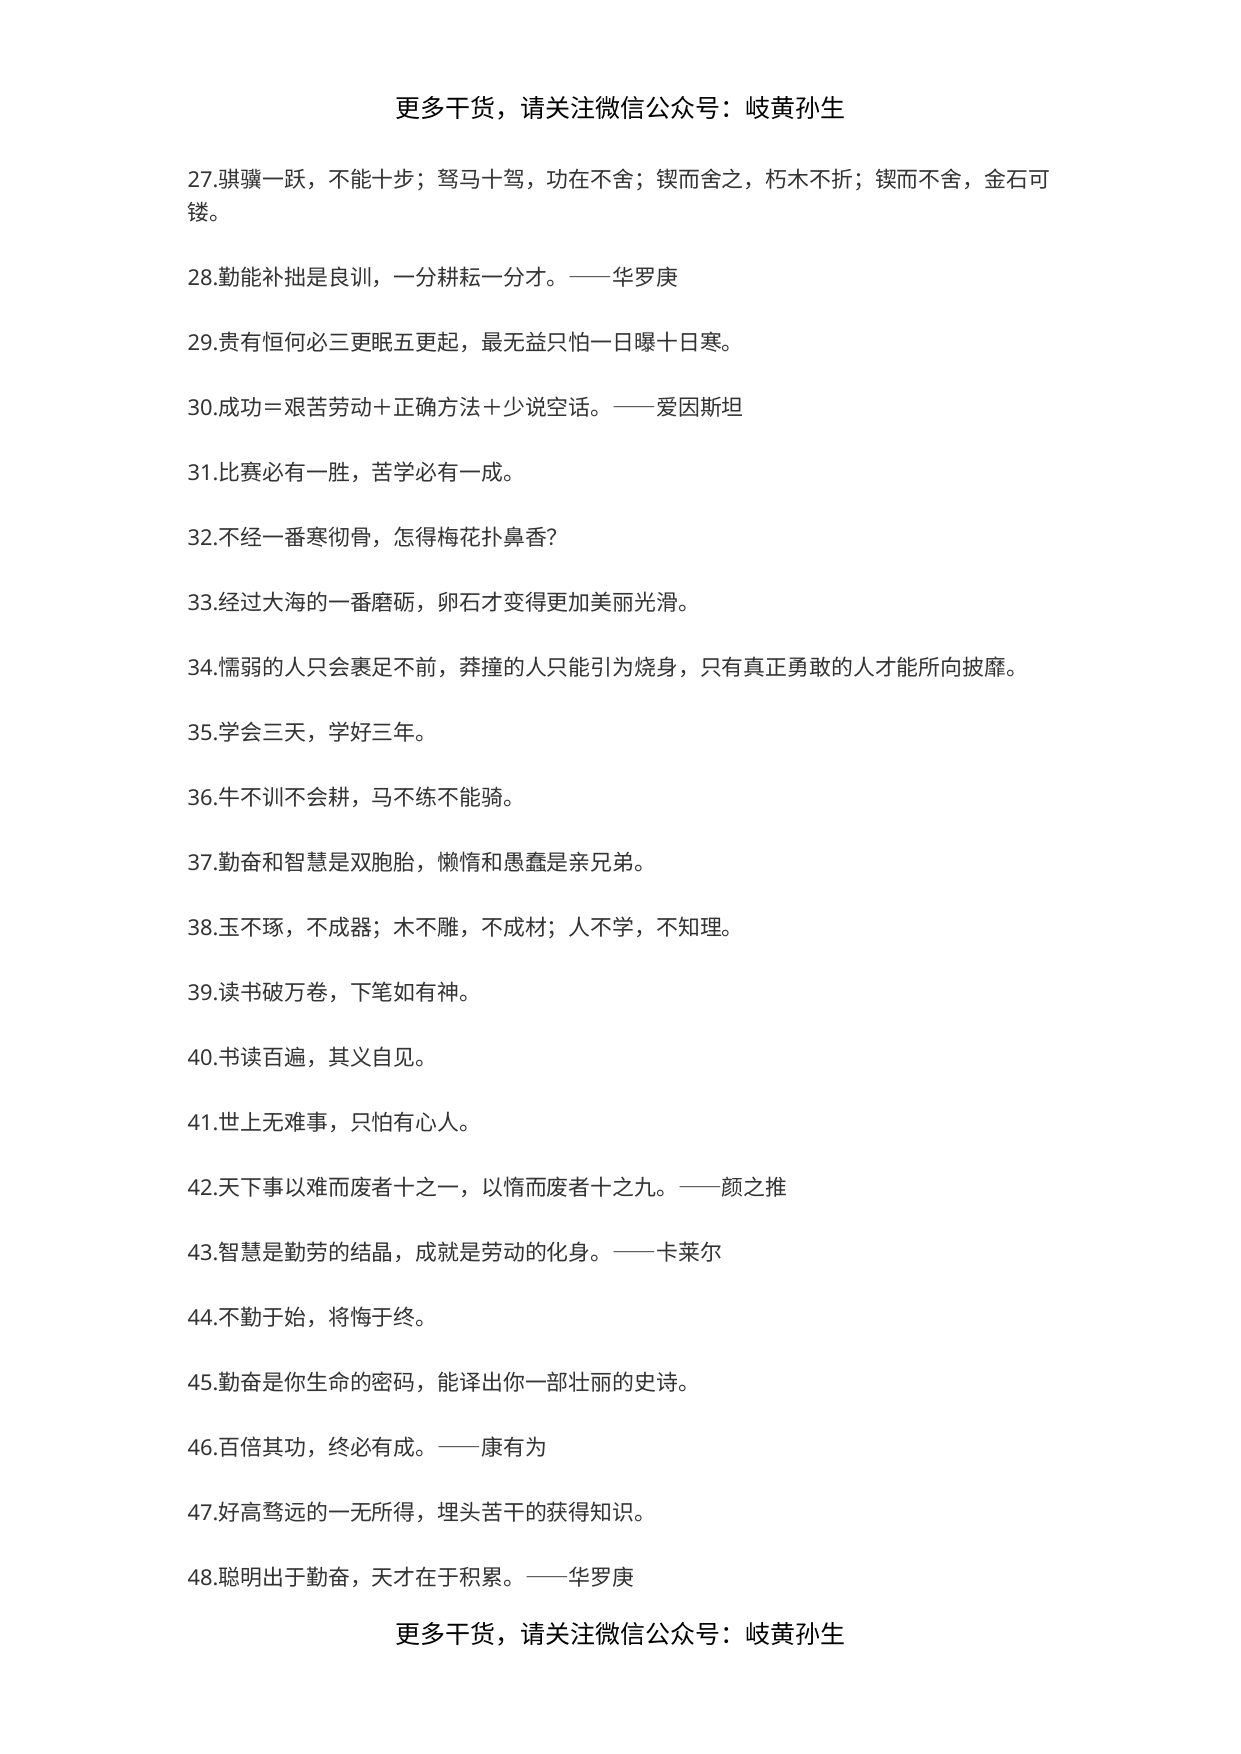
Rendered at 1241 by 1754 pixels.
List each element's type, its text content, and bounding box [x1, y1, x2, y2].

text 38.玉不琢，不成器；木不雕，不成材；人不学，不知理。 [187, 909, 1053, 942]
text 46.百倍其功，终必有成。——康有为 [187, 1429, 1053, 1462]
text 47.好高骛远的一无所得，埋头苦干的获得知识。 [187, 1494, 1053, 1527]
text 27.骐骥一跃，不能十步；驽马十驾，功在不舍；锲而舍之，朽木不折；锲而不舍，金石可镂。 [187, 162, 1053, 227]
text 48.聪明出于勤奋，天才在于积累。——华罗庚 [187, 1559, 1053, 1592]
text 29.贵有恒何必三更眠五更起，最无益只怕一日曝十日寒。 [187, 324, 1053, 357]
text 34.懦弱的人只会裹足不前，莽撞的人只能引为烧身，只有真正勇敢的人才能所向披靡。 [187, 649, 1053, 682]
text 40.书读百遍，其义自见。 [187, 1039, 1053, 1072]
text 45.勤奋是你生命的密码，能译出你一部壮丽的史诗。 [187, 1364, 1053, 1397]
text 30.成功＝艰苦劳动＋正确方法＋少说空话。——爱因斯坦 [187, 389, 1053, 422]
text 39.读书破万卷，下笔如有神。 [187, 974, 1053, 1007]
text 32.不经一番寒彻骨，怎得梅花扑鼻香？ [187, 519, 1053, 552]
text 36.牛不训不会耕，马不练不能骑。 [187, 779, 1053, 812]
text 37.勤奋和智慧是双胞胎，懒惰和愚蠢是亲兄弟。 [187, 844, 1053, 877]
text 28.勤能补拙是良训，一分耕耘一分才。——华罗庚 [187, 259, 1053, 292]
text 42.天下事以难而废者十之一，以惰而废者十之九。——颜之推 [187, 1169, 1053, 1202]
text 35.学会三天，学好三年。 [187, 714, 1053, 747]
text 41.世上无难事，只怕有心人。 [187, 1104, 1053, 1137]
text 43.智慧是勤劳的结晶，成就是劳动的化身。——卡莱尔 [187, 1234, 1053, 1267]
text 44.不勤于始，将悔于终。 [187, 1299, 1053, 1332]
text 33.经过大海的一番磨砺，卵石才变得更加美丽光滑。 [187, 584, 1053, 617]
text 31.比赛必有一胜，苦学必有一成。 [187, 454, 1053, 487]
